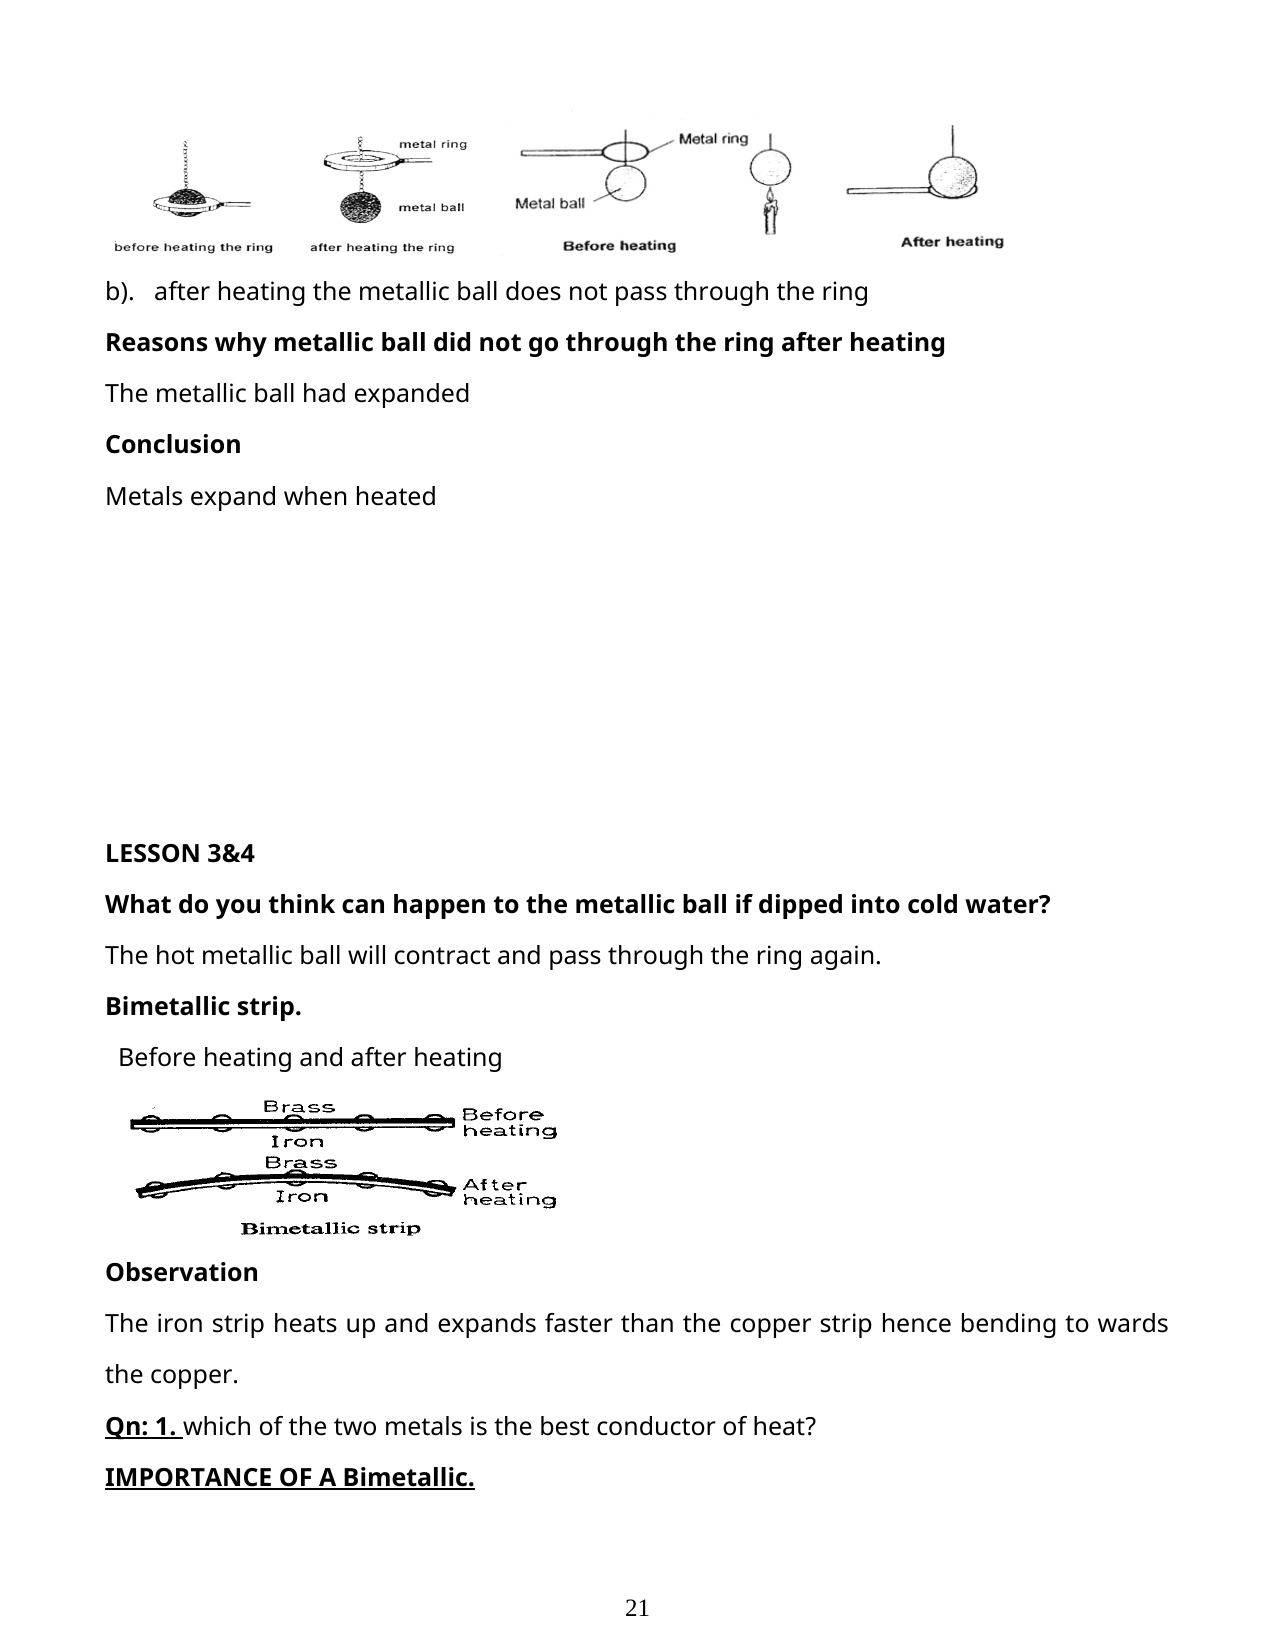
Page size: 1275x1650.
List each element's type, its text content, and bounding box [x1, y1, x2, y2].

text Metals expand when heated [105, 478, 1170, 512]
picture [105, 105, 1024, 260]
text b). after heating the metallic ball does not pass through the ring [105, 274, 1170, 308]
text Reasons why metallic ball did not go through the ring after heating [105, 325, 1170, 359]
text Bimetallic strip. [105, 989, 1170, 1023]
text Before heating and after heating [105, 1040, 1170, 1074]
text The metallic ball had expanded [105, 376, 1170, 410]
text LESSON 3&4 [105, 836, 1170, 869]
text Observation [105, 1255, 1170, 1289]
text The iron strip heats up and expands faster than the copper strip hence bending to wards the copper. [105, 1306, 1170, 1391]
picture [105, 1090, 591, 1241]
text Conclusion [105, 427, 1170, 461]
text IMPORTANCE OF A Bimetallic. [105, 1459, 1170, 1493]
text Qn: 1. which of the two metals is the best conductor of heat? [105, 1408, 1170, 1442]
text What do you think can happen to the metallic ball if dipped into cold water? [105, 887, 1170, 921]
text The hot metallic ball will contract and pass through the ring again. [105, 938, 1170, 972]
